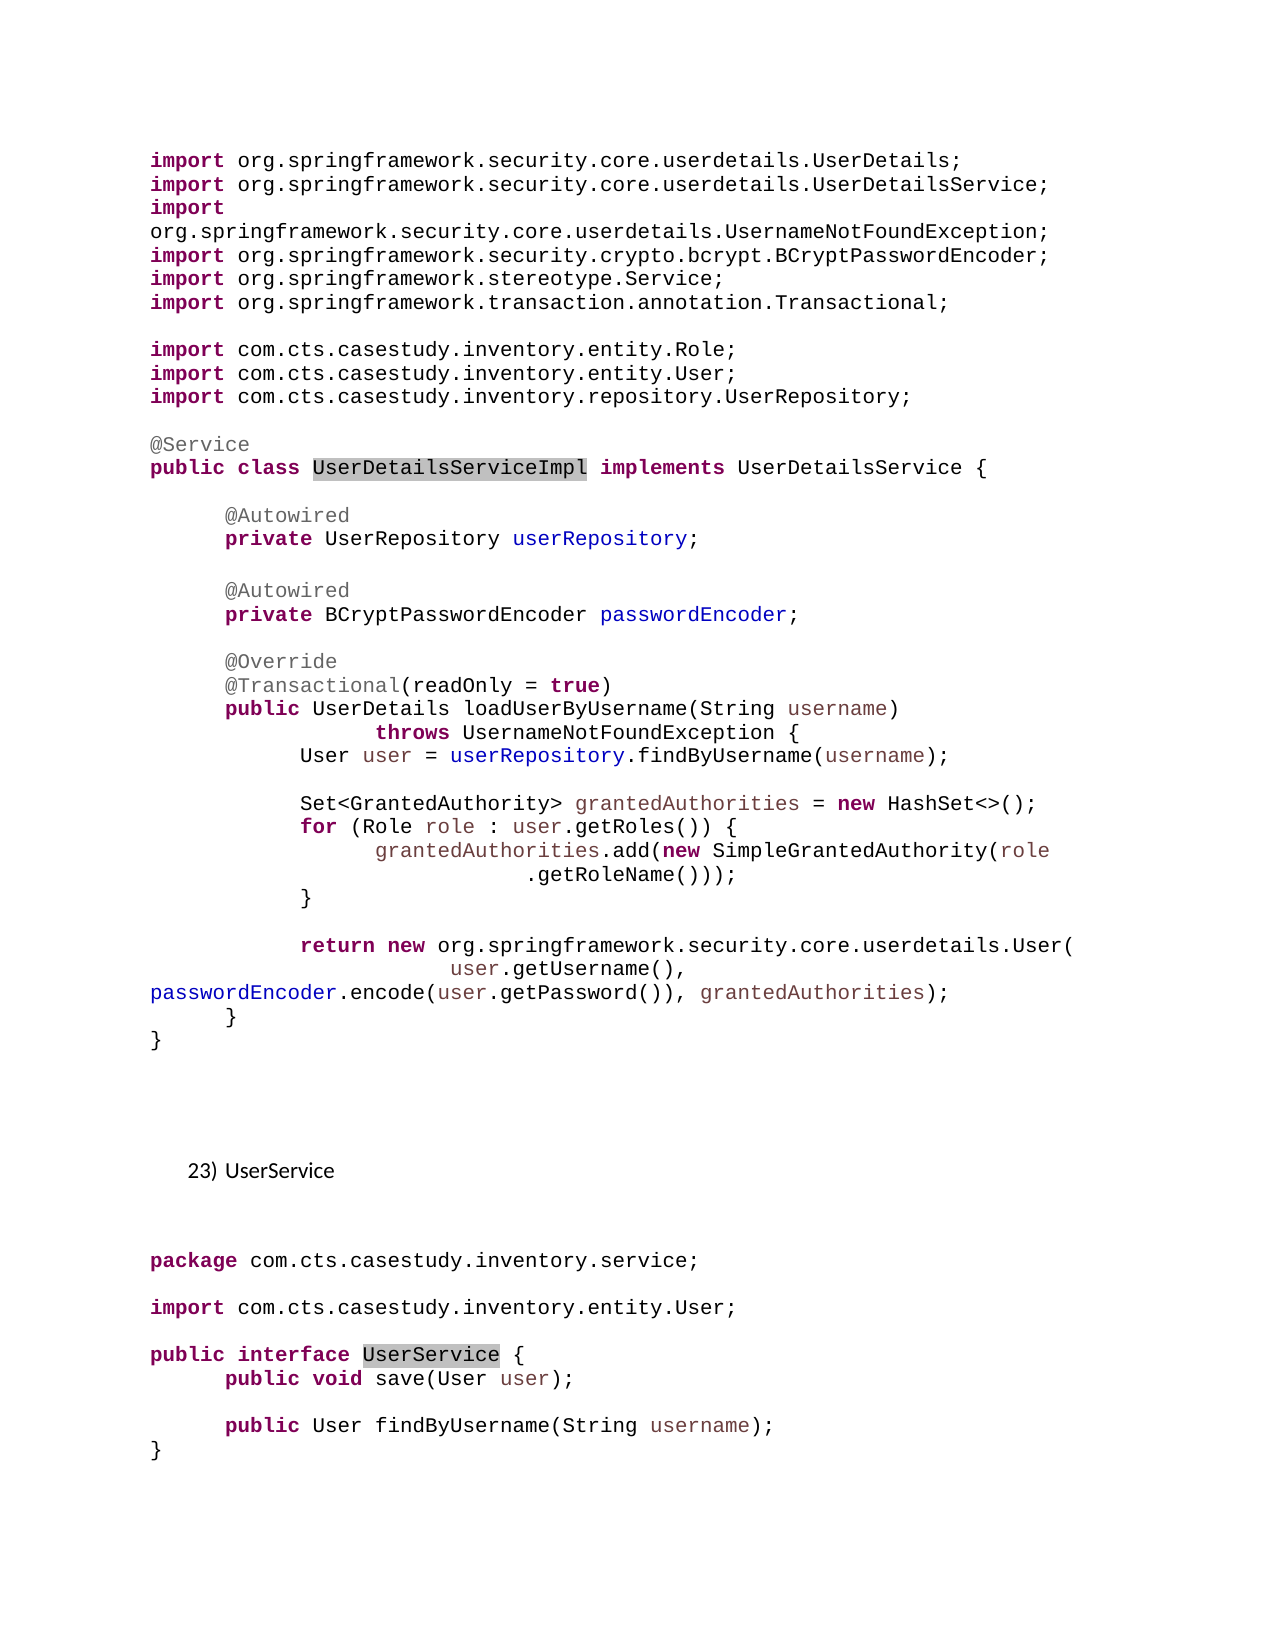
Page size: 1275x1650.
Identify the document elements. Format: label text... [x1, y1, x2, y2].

text private UserRepository userRepository; [150, 528, 1125, 552]
text public UserDetails loadUserByUsername(String username) [150, 698, 1125, 722]
text @Autowired [150, 505, 1125, 528]
text @Override [150, 651, 1125, 674]
text throws UsernameNotFoundException { [150, 722, 1125, 746]
text Set<GrantedAuthority> grantedAuthorities = new HashSet<>(); [150, 793, 1125, 816]
text import com.cts.casestudy.inventory.entity.Role; [150, 339, 1125, 363]
text import org.springframework.security.core.userdetails.UsernameNotFoundException; [150, 197, 1125, 244]
text @Autowired [150, 580, 1125, 604]
text user.getUsername(), passwordEncoder.encode(user.getPassword()), grantedAuthorities); [150, 958, 1125, 1006]
text import org.springframework.stereotype.Service; [150, 268, 1125, 292]
text public interface UserService { [150, 1344, 363, 1368]
text package com.cts.casestudy.inventory.service; [150, 1249, 1125, 1273]
text @Transactional(readOnly = true) [150, 674, 1125, 698]
text import com.cts.casestudy.inventory.entity.User; [150, 1297, 1125, 1321]
text } [150, 887, 1125, 911]
text User user = userRepository.findByUsername(username); [150, 746, 1125, 769]
text } [150, 1029, 1125, 1053]
text public void save(User user); [150, 1368, 1125, 1391]
text import org.springframework.transaction.annotation.Transactional; [150, 292, 1125, 316]
text import org.springframework.security.crypto.bcrypt.BCryptPasswordEncoder; [150, 244, 1125, 268]
text for (Role role : user.getRoles()) { [150, 816, 1125, 840]
text import org.springframework.security.core.userdetails.UserDetails; [150, 150, 1125, 174]
text public interface UserService { [500, 1344, 1125, 1368]
text private BCryptPasswordEncoder passwordEncoder; [150, 604, 1125, 627]
text import com.cts.casestudy.inventory.repository.UserRepository; [150, 386, 1125, 410]
text return new org.springframework.security.core.userdetails.User( [150, 935, 1125, 958]
text grantedAuthorities.add(new SimpleGrantedAuthority(role [150, 840, 1125, 864]
text .getRoleName())); [150, 864, 1125, 887]
text } [150, 1439, 1125, 1462]
text import org.springframework.security.core.userdetails.UserDetailsService; [150, 174, 1125, 197]
text public class UserDetailsServiceImpl implements UserDetailsService { [150, 457, 1125, 481]
list UserService [187, 1156, 1125, 1184]
text } [150, 1006, 1125, 1029]
text @Service [150, 434, 1125, 457]
text public User findByUsername(String username); [150, 1415, 1125, 1439]
text import com.cts.casestudy.inventory.entity.User; [150, 363, 1125, 386]
